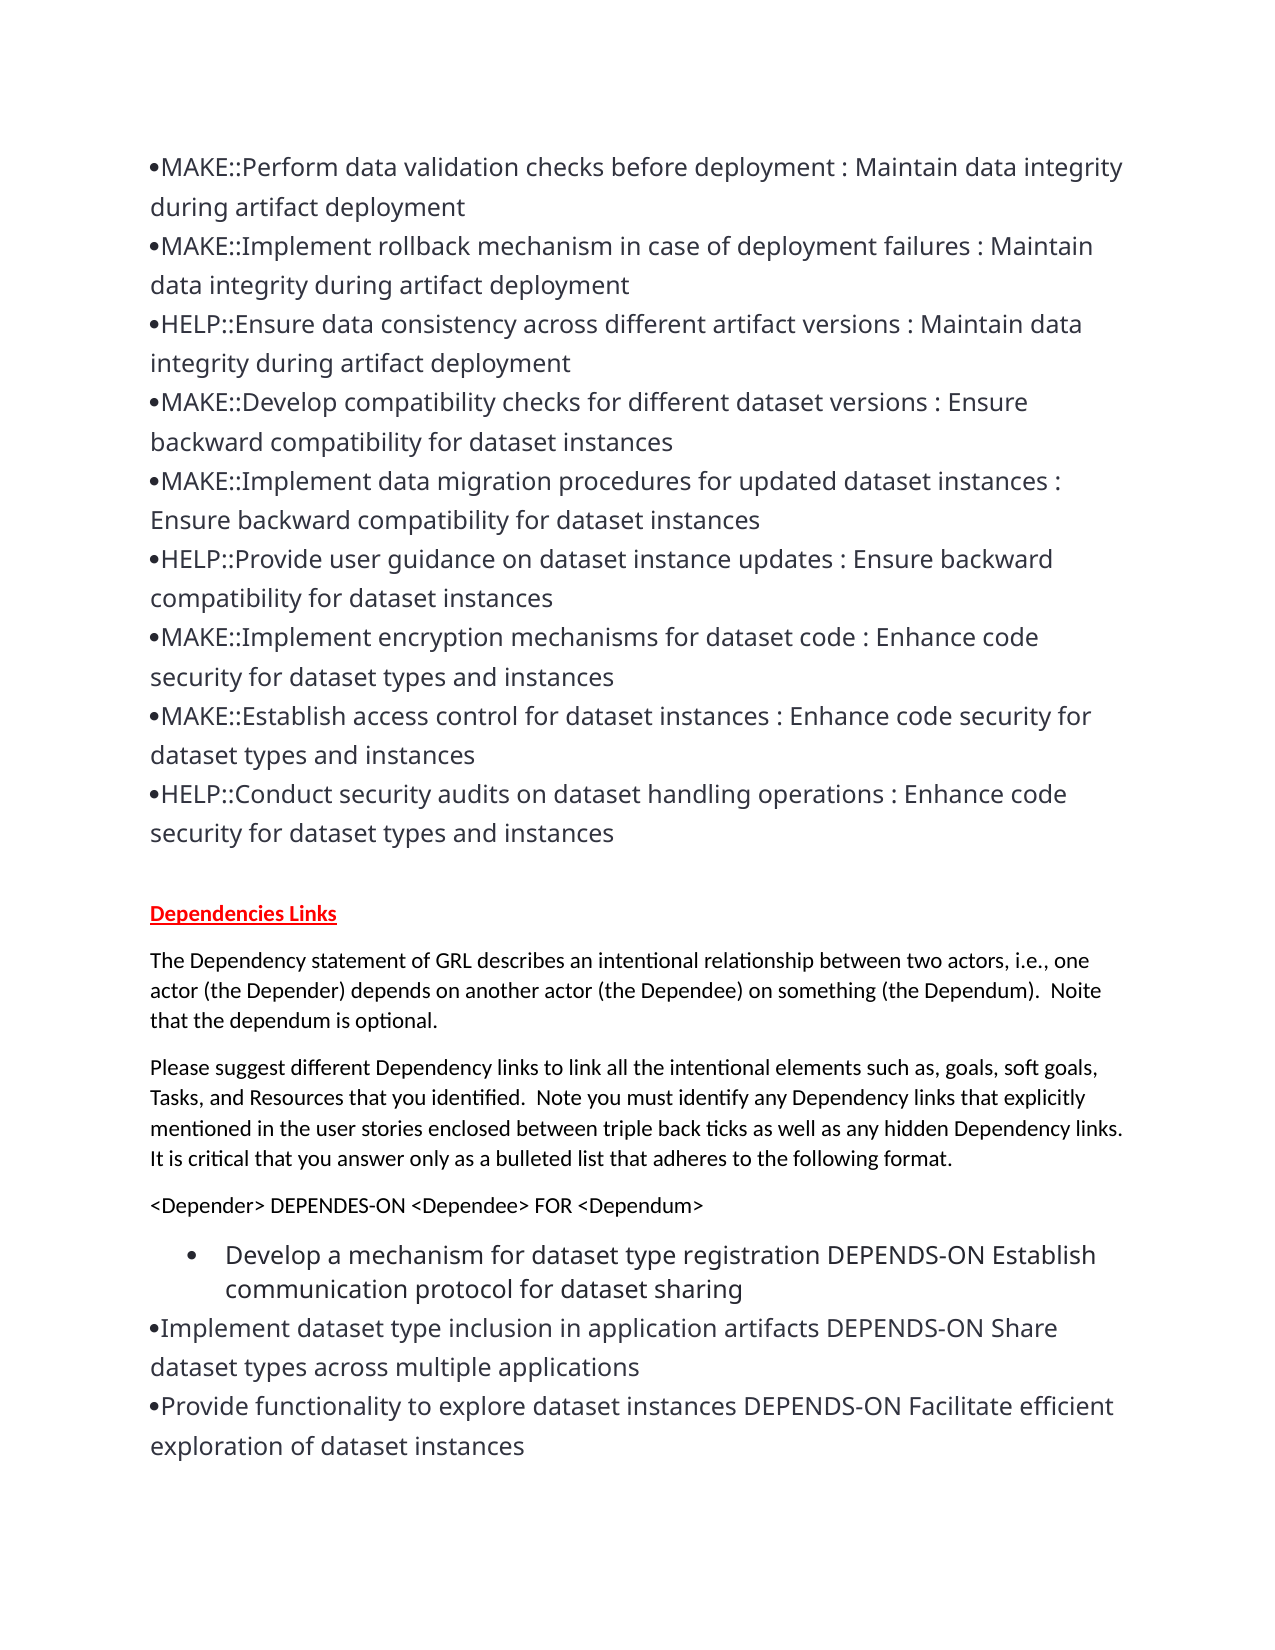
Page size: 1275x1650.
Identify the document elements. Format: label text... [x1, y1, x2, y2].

text Dependencies Links [150, 899, 1125, 927]
list HELP::Conduct security audits on dataset handling operations : Enhance code security for dataset types and instances [150, 777, 1125, 850]
text <Depender> DEPENDES-ON <Dependee> FOR <Dependum> [150, 1191, 1125, 1219]
list MAKE::Implement data migration procedures for updated dataset instances : Ensure backward compatibility for dataset instances [150, 463, 1125, 537]
list MAKE::Develop compatibility checks for different dataset versions : Ensure backward compatibility for dataset instances [150, 385, 1125, 458]
text Please suggest different Dependency links to link all the intentional elements such as, goals, soft goals, Tasks, and Resources that you identified. Note you must identify any Dependency links that explicitly mentioned in the user stories enclosed between triple back ticks as well as any hidden Dependency links. It is critical that you answer only as a bulleted list that adheres to the following format. [150, 1053, 1125, 1172]
list HELP::Ensure data consistency across different artifact versions : Maintain data integrity during artifact deployment [150, 307, 1125, 380]
list HELP::Provide user guidance on dataset instance updates : Ensure backward compatibility for dataset instances [150, 542, 1125, 615]
list Provide functionality to explore dataset instances DEPENDS-ON Facilitate efficient exploration of dataset instances [150, 1389, 1125, 1462]
list Develop a mechanism for dataset type registration DEPENDS-ON Establish communication protocol for dataset sharing [187, 1238, 1125, 1306]
list Implement dataset type inclusion in application artifacts DEPENDS-ON Share dataset types across multiple applications [150, 1311, 1125, 1384]
list MAKE::Implement rollback mechanism in case of deployment failures : Maintain data integrity during artifact deployment [150, 228, 1125, 302]
text The Dependency statement of GRL describes an intentional relationship between two actors, i.e., one actor (the Depender) depends on another actor (the Dependee) on something (the Dependum). Noite that the dependum is optional. [150, 946, 1125, 1034]
list MAKE::Perform data validation checks before deployment : Maintain data integrity during artifact deployment [150, 150, 1125, 223]
list MAKE::Establish access control for dataset instances : Enhance code security for dataset types and instances [150, 698, 1125, 772]
list MAKE::Implement encryption mechanisms for dataset code : Enhance code security for dataset types and instances [150, 620, 1125, 693]
